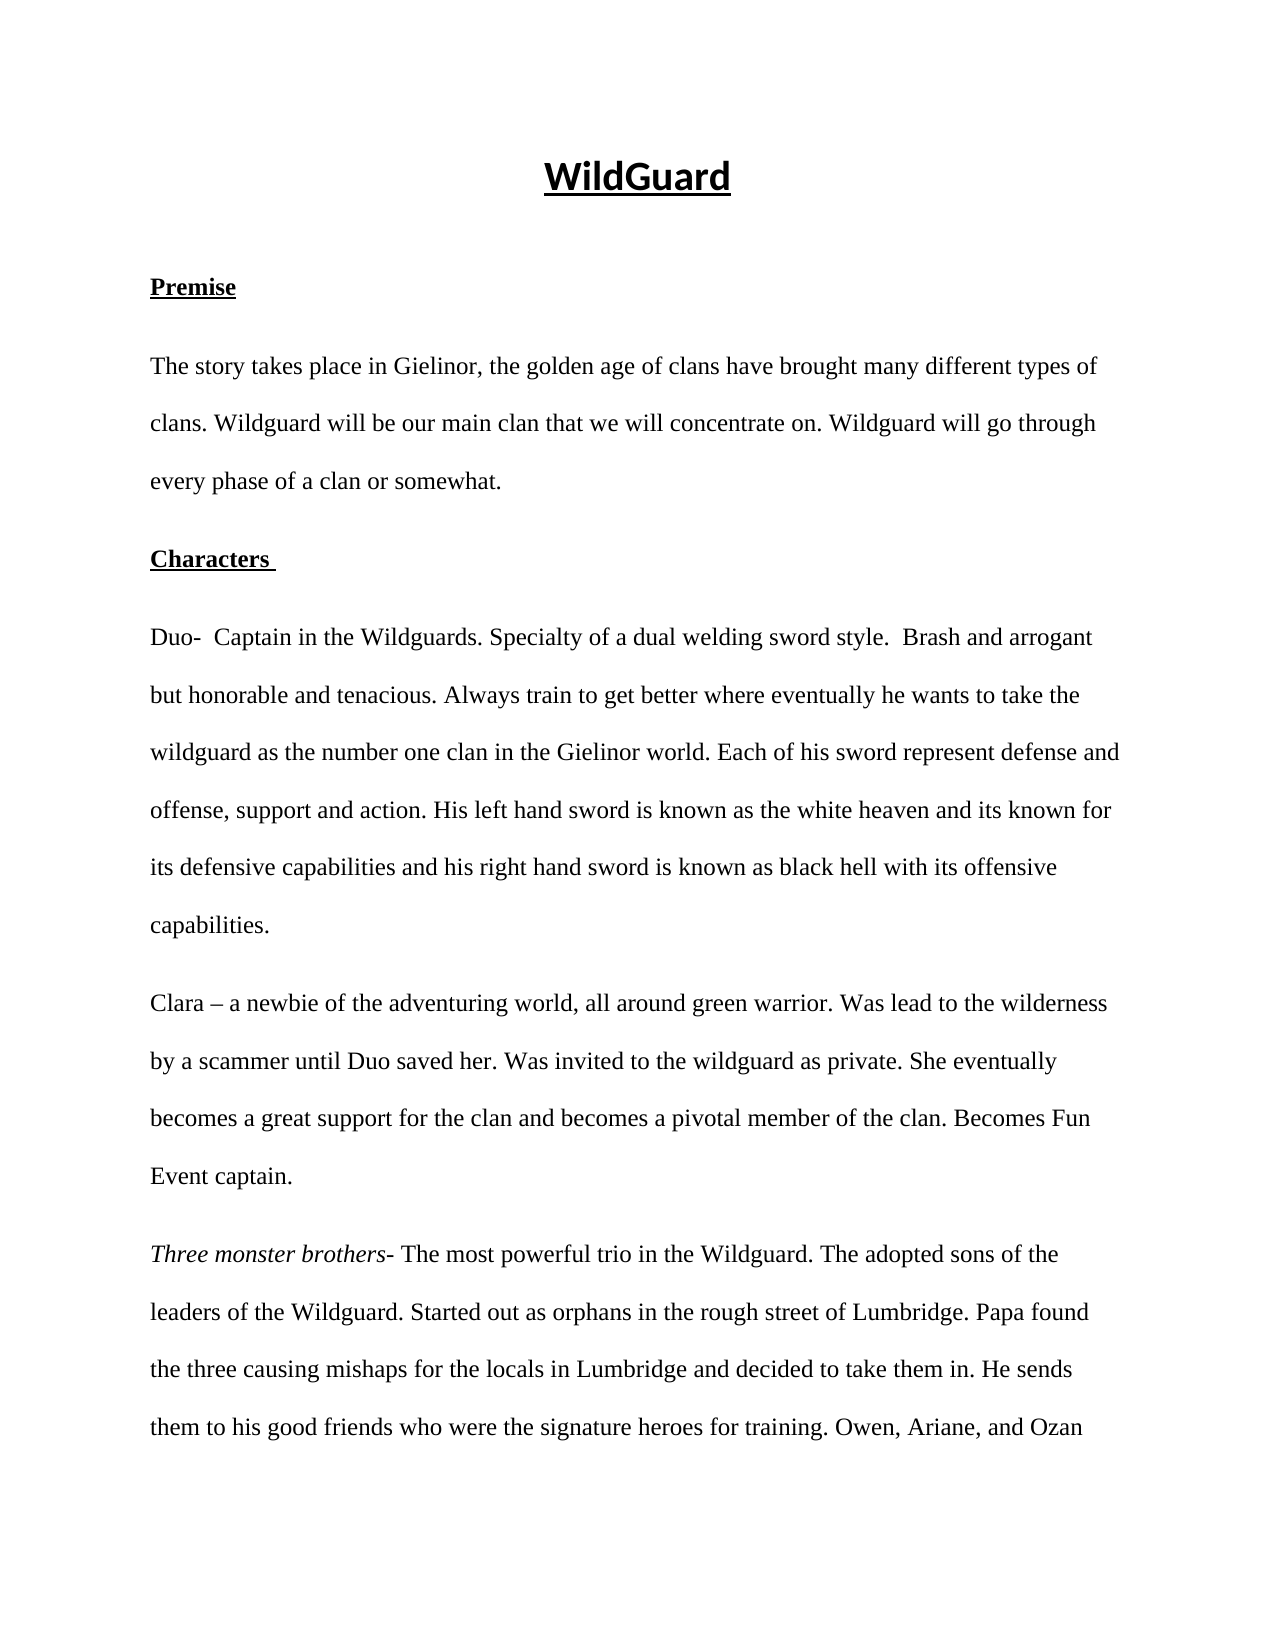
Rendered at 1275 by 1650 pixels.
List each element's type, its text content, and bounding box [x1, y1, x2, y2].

text Duo- Captain in the Wildguards. Specialty of a dual welding sword style. Brash and arrogant but honorable and tenacious. Always train to get better where eventually he wants to take the wildguard as the number one clan in the Gielinor world. Each of his sword represent defense and offense, support and action. His left hand sword is known as the white heaven and its known for its defensive capabilities and his right hand sword is known as black hell with its offensive capabilities. [150, 622, 1125, 939]
text Premise [150, 272, 1125, 301]
text WildGuard [150, 150, 1125, 201]
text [150, 1239, 1125, 1440]
text Clara – a newbie of the adventuring world, all around green warrior. Was lead to the wilderness by a scammer until Duo saved her. Was invited to the wildguard as private. She eventually becomes a great support for the clan and becomes a pivotal member of the clan. Becomes Fun Event captain. [150, 988, 1125, 1189]
text Characters [150, 544, 1125, 573]
text The story takes place in Gielinor, the golden age of clans have brought many different types of clans. Wildguard will be our main clan that we will concentrate on. Wildguard will go through every phase of a clan or somewhat. [150, 351, 1125, 494]
